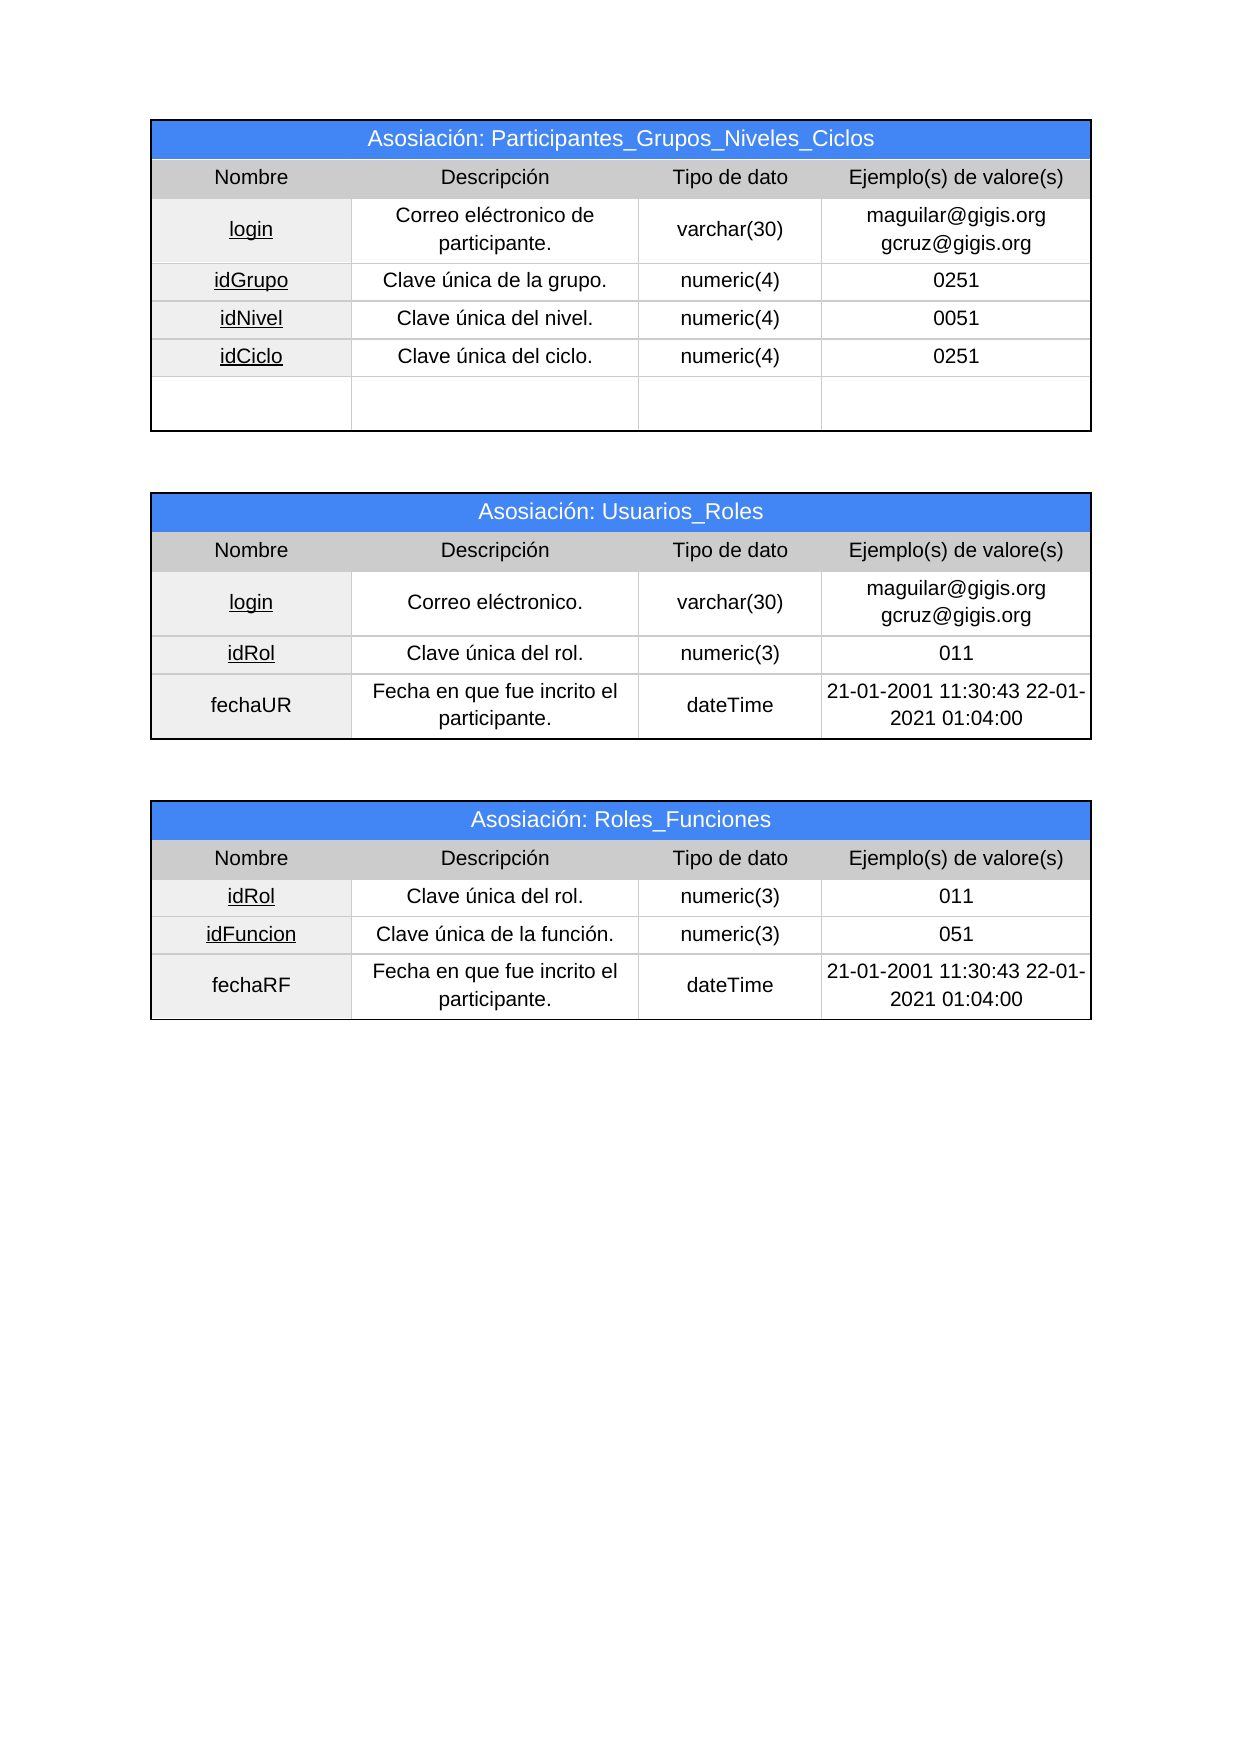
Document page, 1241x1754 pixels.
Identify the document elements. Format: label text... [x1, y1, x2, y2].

table_cell 0251 [822, 340, 1090, 376]
table_cell numeric(4) [639, 340, 821, 376]
table_cell fechaUR [152, 675, 351, 738]
table_cell Nombre [152, 534, 351, 570]
table_cell Nombre [152, 842, 351, 878]
table_cell login [152, 199, 351, 262]
table_header Asosiación: Participantes_Grupos_Niveles_Ciclos [152, 121, 1090, 159]
table_cell maguilar@gigis.org gcruz@gigis.org [822, 572, 1090, 635]
table_cell idFuncion [152, 917, 351, 953]
table_cell Descripción [352, 534, 638, 570]
table_cell 21-01-2001 11:30:43 22-01-2021 01:04:00 [822, 955, 1090, 1018]
table_cell idGrupo [152, 264, 351, 300]
table_cell login [152, 572, 351, 635]
table_cell [152, 377, 351, 430]
table_cell Clave única del rol. [352, 637, 638, 673]
table_cell numeric(3) [639, 637, 821, 673]
table_cell Descripción [352, 842, 638, 878]
table_cell varchar(30) [639, 572, 821, 635]
table_cell Clave única del nivel. [352, 302, 638, 338]
table_cell 0051 [822, 302, 1090, 338]
table_cell [822, 377, 1090, 430]
table_cell Clave única de la función. [352, 917, 638, 953]
table_cell Ejemplo(s) de valore(s) [822, 534, 1090, 570]
table_cell 051 [822, 917, 1090, 953]
table_cell varchar(30) [639, 199, 821, 262]
table_cell numeric(4) [639, 264, 821, 300]
table_cell 21-01-2001 11:30:43 22-01-2021 01:04:00 [822, 675, 1090, 738]
table_cell maguilar@gigis.org gcruz@gigis.org [822, 199, 1090, 262]
table_cell numeric(3) [639, 880, 821, 916]
table_cell Fecha en que fue incrito el participante. [352, 675, 638, 738]
table_cell Nombre [152, 161, 351, 197]
table_cell fechaRF [152, 955, 351, 1018]
table_cell 0251 [822, 264, 1090, 300]
table_cell Correo eléctronico. [352, 572, 638, 635]
table_cell Clave única del ciclo. [352, 340, 638, 376]
table_cell [352, 377, 638, 430]
table_cell Clave única del rol. [352, 880, 638, 916]
table_header Asosiación: Roles_Funciones [152, 802, 1090, 840]
table_cell [639, 377, 821, 430]
table_cell 011 [822, 880, 1090, 916]
table_cell Clave única de la grupo. [352, 264, 638, 300]
table_cell dateTime [639, 955, 821, 1018]
table_cell Ejemplo(s) de valore(s) [822, 161, 1090, 197]
table_cell 011 [822, 637, 1090, 673]
table_cell numeric(4) [639, 302, 821, 338]
table_cell idRol [152, 637, 351, 673]
table_cell idCiclo [152, 340, 351, 376]
table_header Asosiación: Usuarios_Roles [152, 494, 1090, 532]
table_cell Correo eléctronico de participante. [352, 199, 638, 262]
table_cell idNivel [152, 302, 351, 338]
table_cell Tipo de dato [639, 534, 821, 570]
table_cell Fecha en que fue incrito el participante. [352, 955, 638, 1018]
table_cell dateTime [639, 675, 821, 738]
table_cell Tipo de dato [639, 842, 821, 878]
table_cell numeric(3) [639, 917, 821, 953]
table_cell Tipo de dato [639, 161, 821, 197]
table_cell Descripción [352, 161, 638, 197]
table_cell idRol [152, 880, 351, 916]
table_cell Ejemplo(s) de valore(s) [822, 842, 1090, 878]
